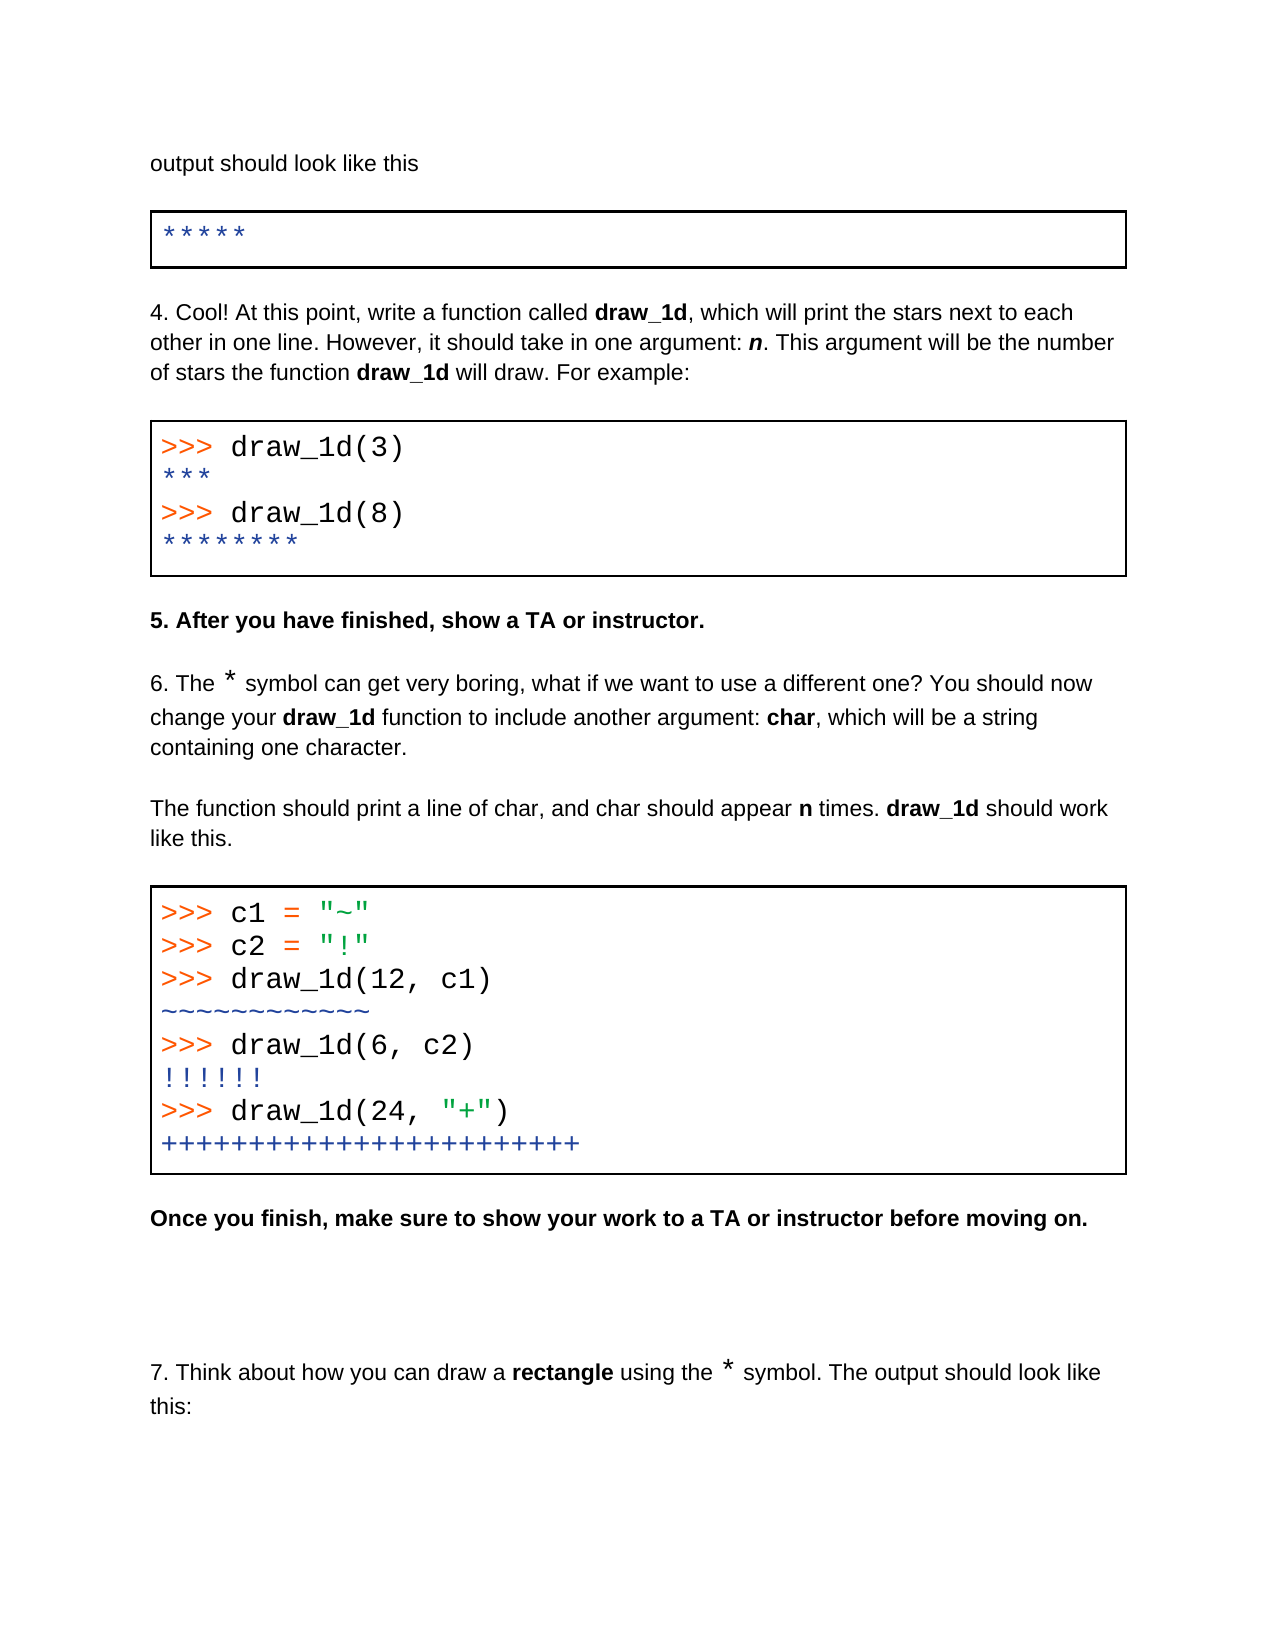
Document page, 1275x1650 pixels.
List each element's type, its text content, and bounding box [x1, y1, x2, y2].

text 4. Cool! At this point, write a function called draw_1d, which will print the stars next to each other in one line. However, it should take in one argument: n. This argument will be the number of stars the function draw_1d will draw. For example: [150, 299, 1125, 385]
table_header >>> c1 = "~" >>> c2 = "!" >>> draw_1d(12, c1) ~~~~~~~~~~~~ >>> draw_1d(6, c2) !!!!!! >>> draw_1d(24, "+") ++++++++++++++++++++++++ [152, 888, 1125, 1172]
text 7. Think about how you can draw a rectangle using the * symbol. The output should look like this: [150, 1356, 1125, 1419]
table_header ***** [152, 213, 1125, 266]
text 5. After you have finished, show a TA or instructor. [150, 607, 1125, 633]
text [150, 150, 1125, 176]
text The function should print a line of char, and char should appear n times. draw_1d should work like this. [150, 795, 1125, 851]
text Once you finish, make sure to show your work to a TA or instructor before moving on. [150, 1205, 1125, 1231]
text 6. The * symbol can get very boring, what if we want to use a different one? You should now change your draw_1d function to include another argument: char, which will be a string containing one character. [150, 667, 1125, 761]
table_header >>> draw_1d(3) *** >>> draw_1d(8) ******** [152, 422, 1125, 574]
